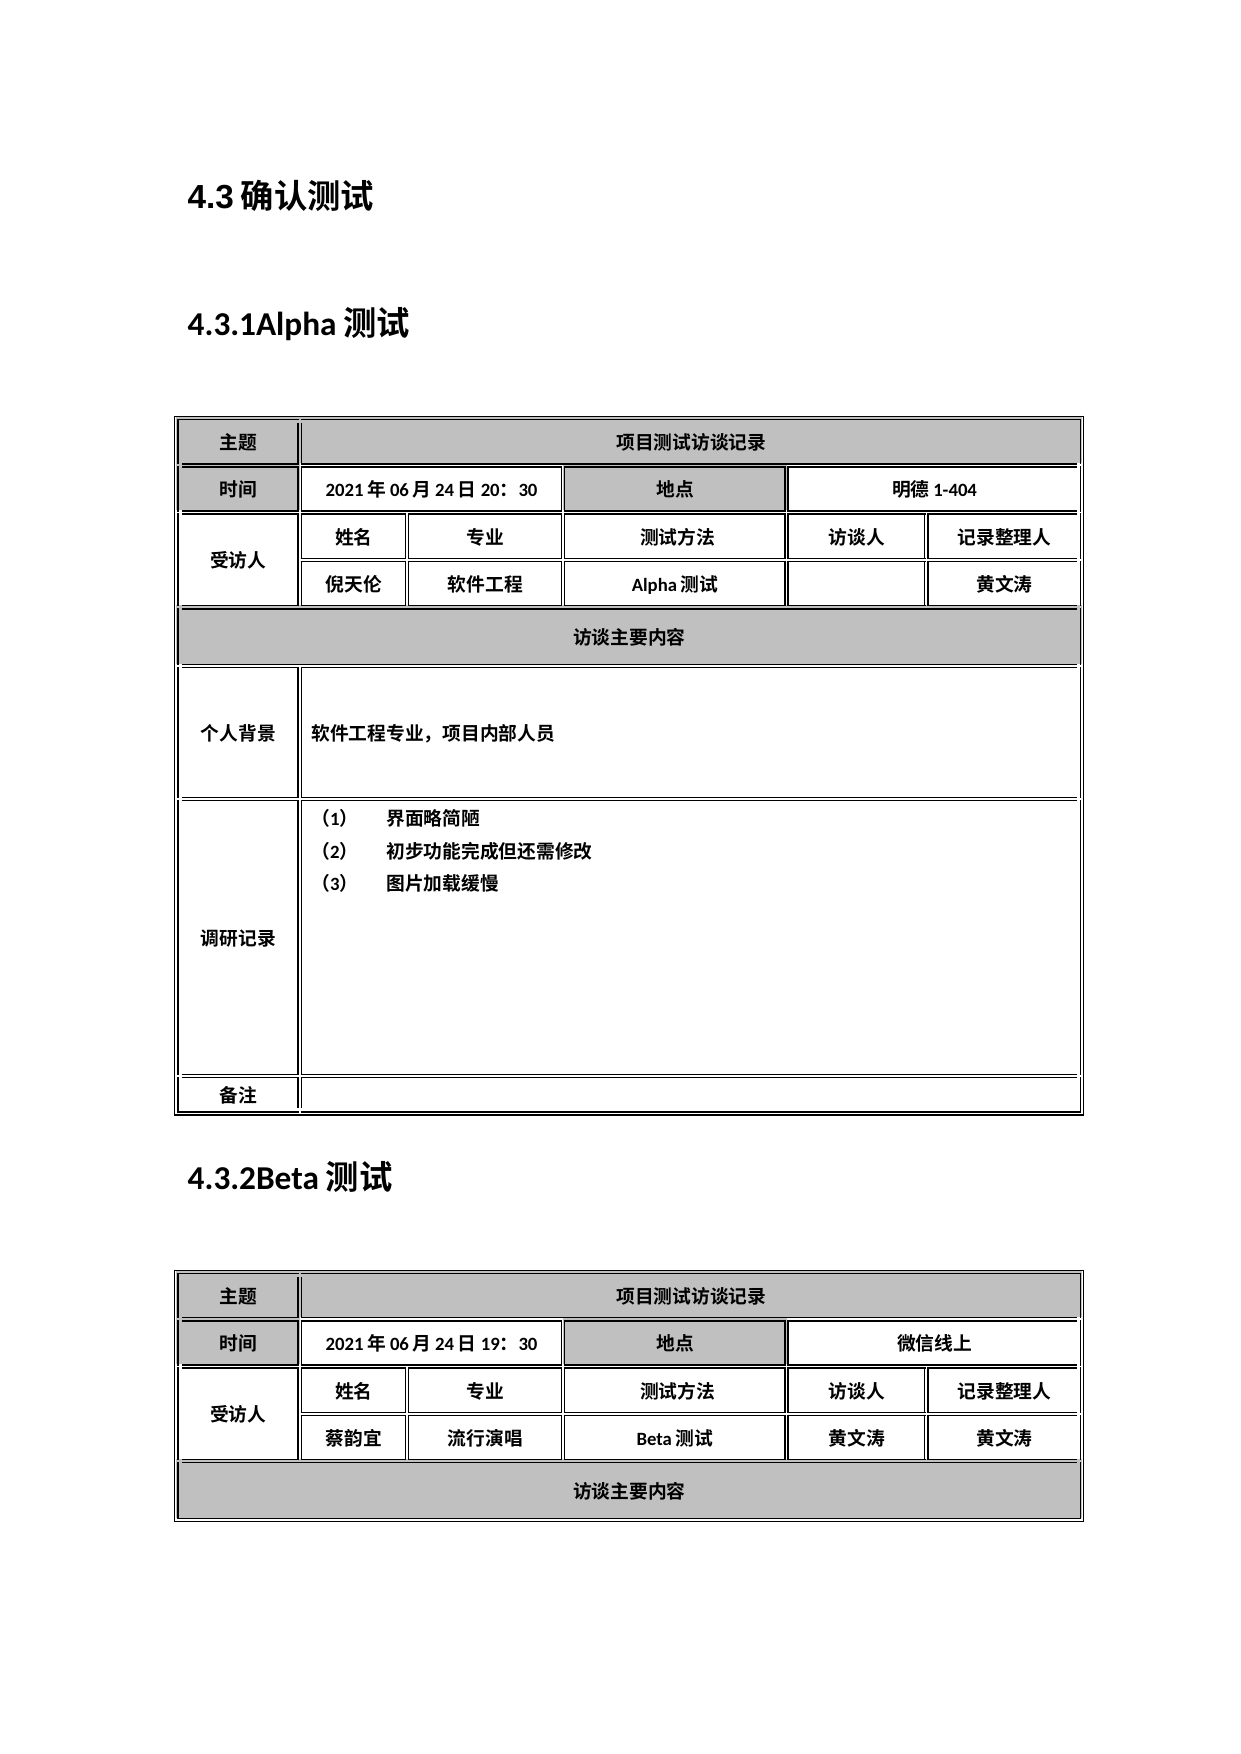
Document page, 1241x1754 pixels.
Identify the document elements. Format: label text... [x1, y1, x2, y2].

subtitle 4.3.2Beta测试 [187, 1143, 1053, 1208]
subtitle 4.3.1Alpha测试 [187, 289, 1053, 354]
table_cell 流行演唱 [409, 1416, 561, 1459]
table_cell 黄文涛 [926, 1411, 1082, 1459]
table_cell 黄文涛 [926, 558, 1082, 605]
table_cell 时间 [176, 1317, 300, 1364]
table_cell 蔡韵宜 [302, 1416, 405, 1459]
table_cell 专业 [409, 1369, 561, 1411]
table_cell 地点 [565, 468, 784, 510]
table_cell 测试方法 [565, 1369, 784, 1411]
table_cell 2021年06月24日 20：30 [302, 468, 561, 510]
table_cell 地点 [565, 1322, 784, 1364]
table_cell 时间 [176, 463, 300, 510]
subtitle 4.3确认测试 [187, 162, 1053, 227]
table_cell Alpha测试 [565, 562, 784, 605]
table_cell 访谈人 [789, 1369, 924, 1411]
table_cell 备注 [176, 1074, 300, 1111]
table_cell 测试方法 [565, 515, 784, 557]
table_cell 访谈人 [789, 515, 924, 557]
table_cell 调研记录 [176, 797, 300, 1074]
table_cell 记录整理人 [926, 510, 1082, 557]
table_cell 软件工程 [409, 562, 561, 605]
table_header 项目测试访谈记录 [300, 1274, 1080, 1317]
table_cell 受访人 [176, 1364, 300, 1459]
table_cell 姓名 [302, 1369, 405, 1411]
table_cell 微信线上 [787, 1317, 1082, 1364]
table_cell 界面略简陋 初步功能完成但还需修改 图片加载缓慢 [300, 797, 1082, 1074]
table_cell 姓名 [302, 515, 405, 557]
table_cell 明德1-404 [787, 463, 1082, 510]
table_cell 软件工程专业，项目内部人员 [300, 664, 1082, 797]
table_cell [300, 1074, 1082, 1111]
table_header 主题 [176, 417, 300, 463]
table_header 项目测试访谈记录 [300, 420, 1080, 463]
table_header 主题 [176, 1271, 300, 1317]
table_cell 记录整理人 [926, 1364, 1082, 1411]
table_cell 倪天伦 [302, 562, 405, 605]
table_cell 访谈主要内容 [176, 605, 1082, 664]
table_cell 个人背景 [176, 664, 300, 797]
table_cell 访谈主要内容 [176, 1459, 1082, 1518]
table_cell 黄文涛 [789, 1416, 924, 1459]
table_cell 专业 [409, 515, 561, 557]
table_cell [789, 562, 924, 605]
table_cell Beta测试 [565, 1416, 784, 1459]
table_cell 2021年06月24日 19：30 [302, 1322, 561, 1364]
table_cell 受访人 [176, 510, 300, 605]
